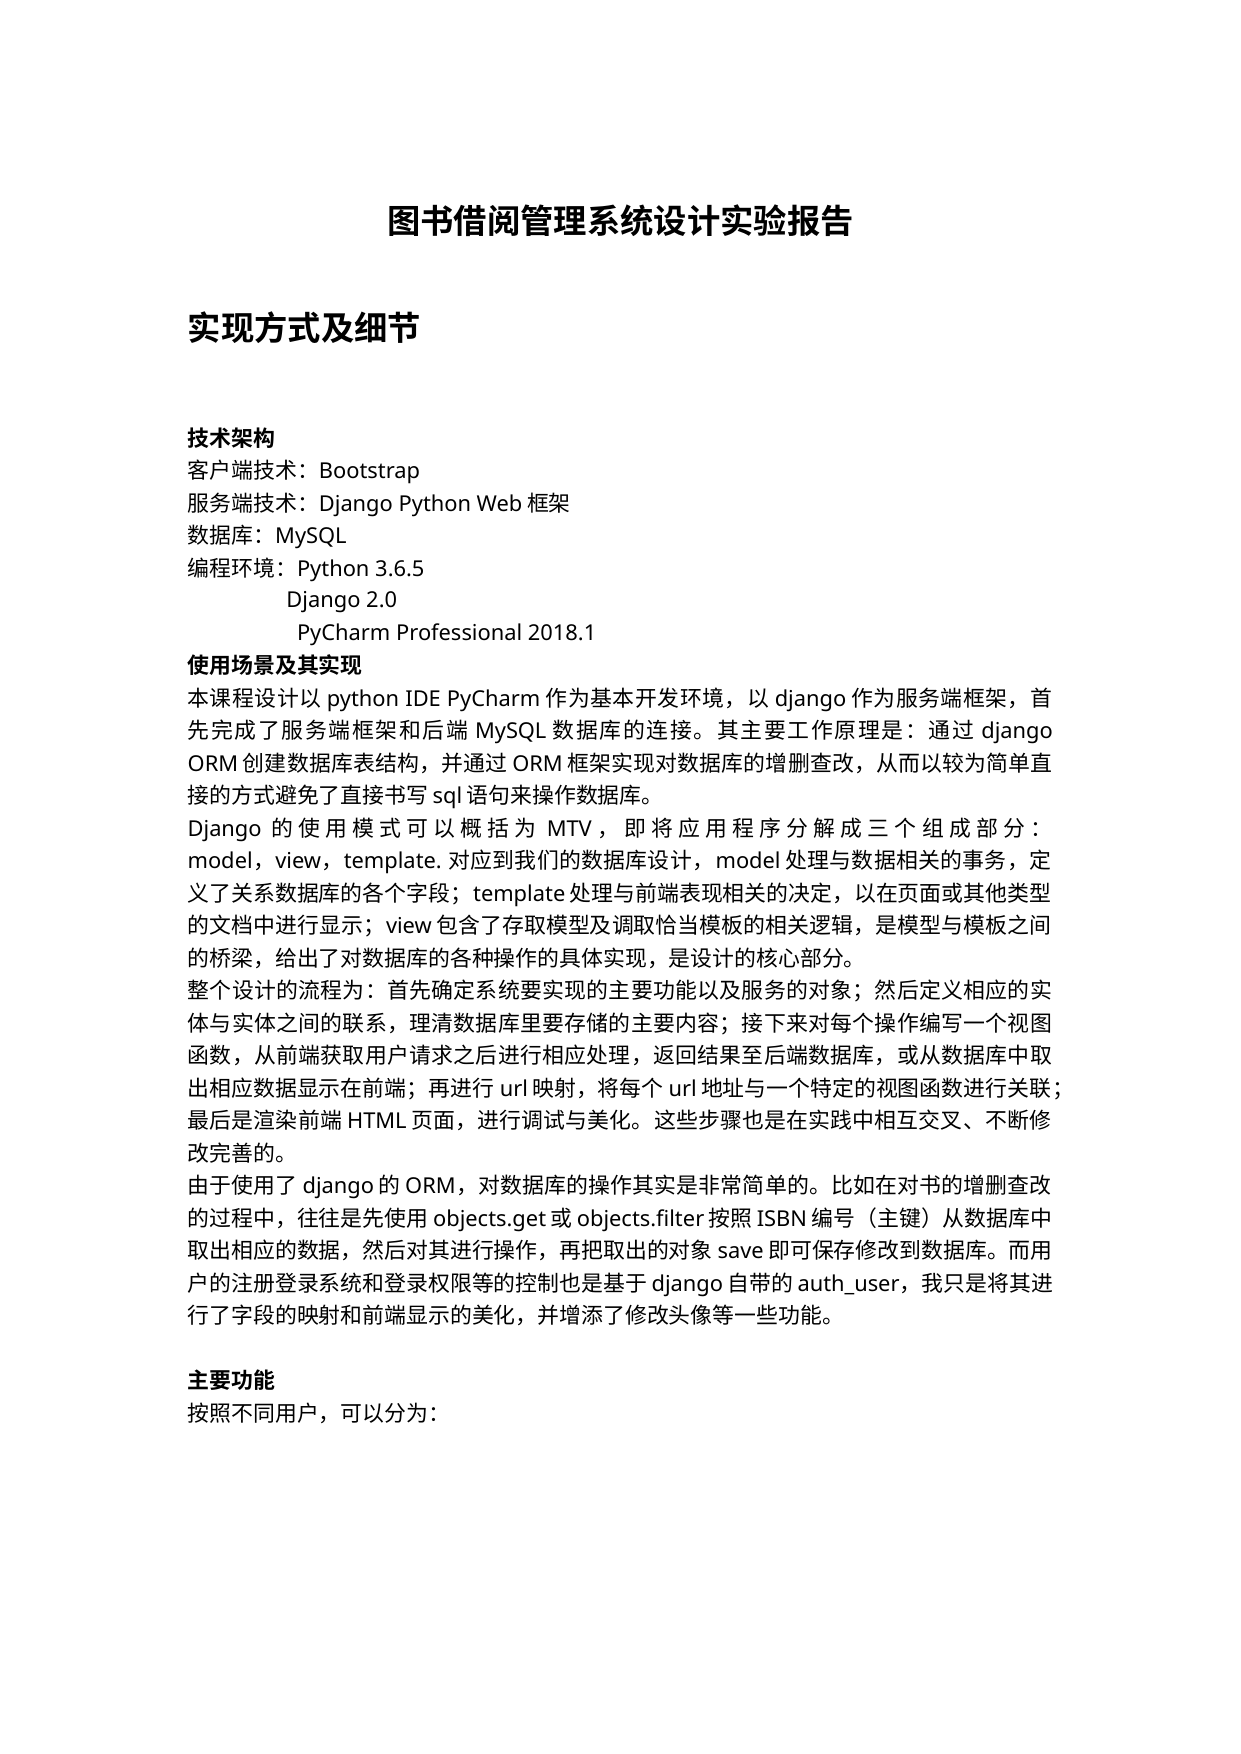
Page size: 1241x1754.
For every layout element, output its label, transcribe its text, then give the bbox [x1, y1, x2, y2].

subtitle 实现方式及细节 [187, 293, 1053, 358]
text 主要功能 [187, 1363, 1053, 1396]
text 数据库：MySQL [187, 518, 1053, 551]
text 编程环境：Python 3.6.5 [187, 551, 1053, 583]
text 服务端技术：Django Python Web框架 [187, 486, 1053, 518]
text 整个设计的流程为：首先确定系统要实现的主要功能以及服务的对象；然后定义相应的实体与实体之间的联系，理清数据库里要存储的主要内容；接下来对每个操作编写一个视图函数，从前端获取用户请求之后进行相应处理，返回结果至后端数据库，或从数据库中取出相应数据显示在前端；再进行url映射，将每个url地址与一个特定的视图函数进行关联；最后是渲染前端HTML页面，进行调试与美化。这些步骤也是在实践中相互交叉、不断修改完善的。 [187, 973, 1053, 1168]
text PyCharm Professional 2018.1 [275, 616, 1053, 648]
text 本课程设计以python IDE PyCharm作为基本开发环境，以django作为服务端框架，首先完成了服务端框架和后端MySQL数据库的连接。其主要工作原理是：通过django ORM创建数据库表结构，并通过ORM框架实现对数据库的增删查改，从而以较为简单直接的方式避免了直接书写sql语句来操作数据库。 [187, 681, 1053, 811]
text 使用场景及其实现 [187, 648, 1053, 681]
text Django的使用模式可以概括为MTV，即将应用程序分解成三个组成部分：model，view，template. 对应到我们的数据库设计，model处理与数据相关的事务，定义了关系数据库的各个字段；template处理与前端表现相关的决定，以在页面或其他类型的文档中进行显示；view包含了存取模型及调取恰当模板的相关逻辑，是模型与模板之间的桥梁，给出了对数据库的各种操作的具体实现，是设计的核心部分。 [187, 811, 1053, 973]
text 客户端技术：Bootstrap [187, 453, 1053, 486]
text 按照不同用户，可以分为： [187, 1396, 1053, 1428]
text 由于使用了django的ORM，对数据库的操作其实是非常简单的。比如在对书的增删查改的过程中，往往是先使用objects.get或objects.filter按照ISBN编号（主键）从数据库中取出相应的数据，然后对其进行操作，再把取出的对象save即可保存修改到数据库。而用户的注册登录系统和登录权限等的控制也是基于django自带的auth_user，我只是将其进行了字段的映射和前端显示的美化，并增添了修改头像等一些功能。 [187, 1168, 1053, 1331]
text 技术架构 [187, 421, 1053, 453]
text Django 2.0 [187, 583, 1053, 616]
subtitle 图书借阅管理系统设计实验报告 [187, 187, 1053, 252]
